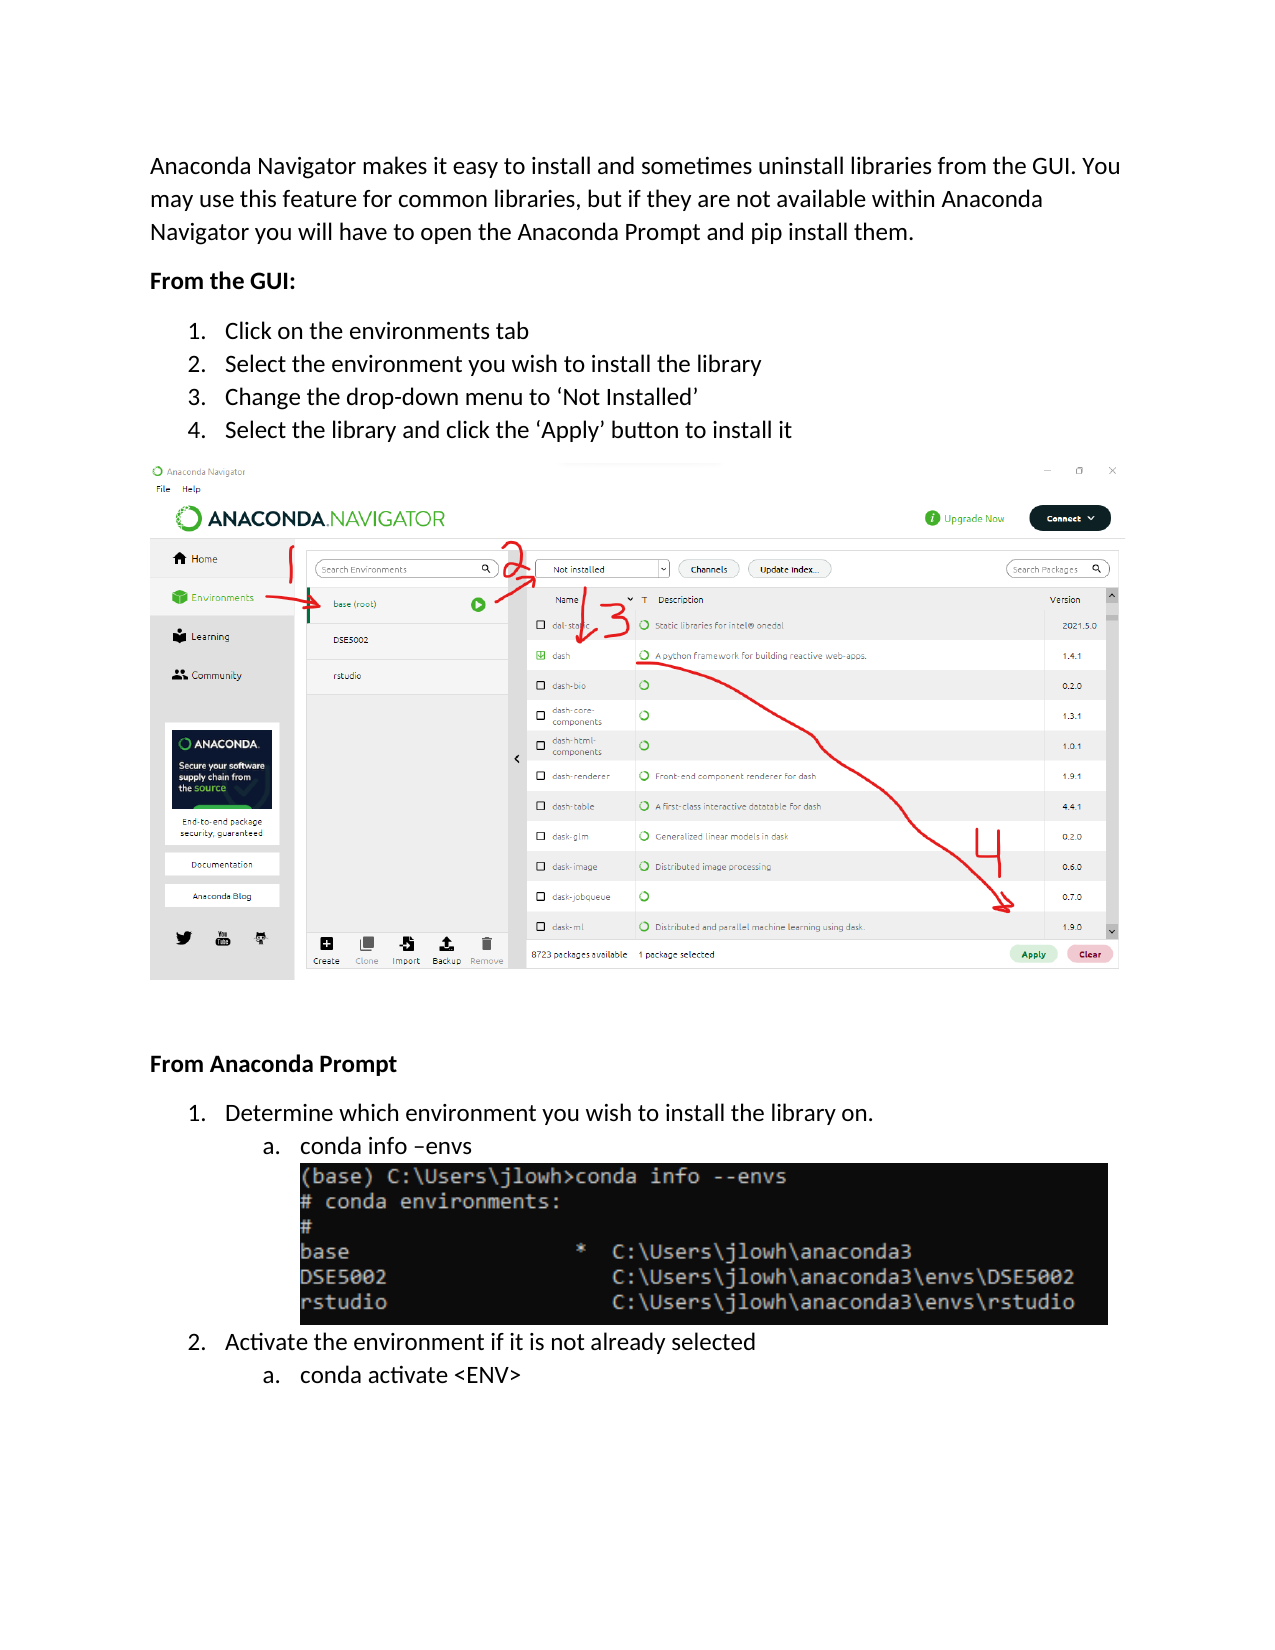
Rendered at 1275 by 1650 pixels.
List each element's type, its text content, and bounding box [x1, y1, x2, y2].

text From Anaconda Prompt [150, 1048, 1125, 1078]
list conda activate <ENV> [262, 1359, 1125, 1390]
picture [150, 463, 1125, 980]
list Activate the environment if it is not already selected [187, 1326, 1125, 1357]
list Change the drop-down menu to ‘Not Installed’ [187, 381, 1125, 411]
text Anaconda Navigator makes it easy to install and sometimes uninstall libraries from the GUI. You may use this feature for common libraries, but if they are not available within Anaconda Navigator you will have to open the Anaconda Prompt and pip install them. [150, 150, 1125, 246]
picture [300, 1163, 1108, 1325]
list conda info –envs [262, 1130, 1125, 1161]
list Select the environment you wish to install the library [187, 348, 1125, 378]
list Determine which environment you wish to install the library on. [187, 1097, 1125, 1128]
text From the GUI: [150, 265, 1125, 296]
list Click on the environments tab [187, 315, 1125, 346]
list Select the library and click the ‘Apply’ button to install it [187, 414, 1125, 444]
